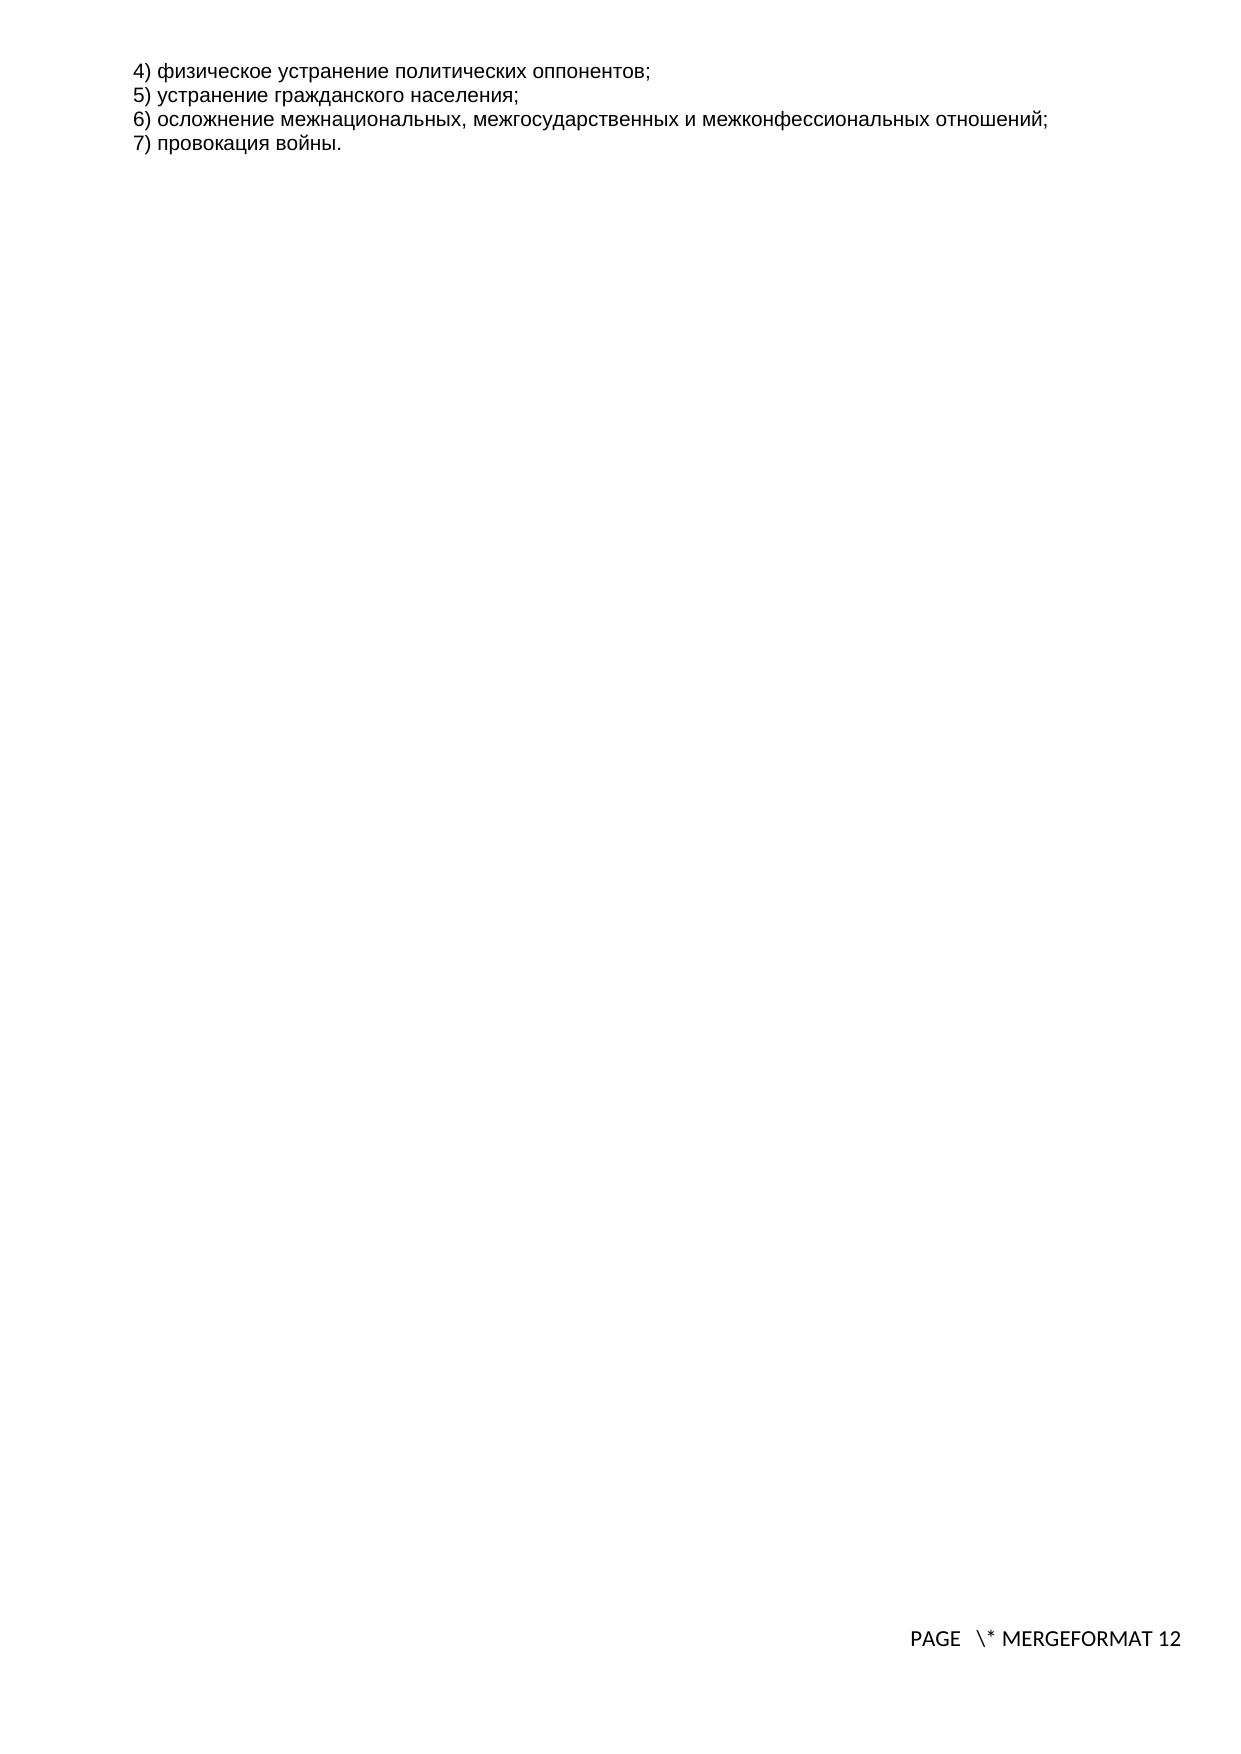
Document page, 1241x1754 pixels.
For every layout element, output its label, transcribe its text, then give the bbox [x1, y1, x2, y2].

text 7) провокация войны. [59, 131, 1181, 155]
text 4) физическое устранение политических оппонентов; [59, 59, 1181, 83]
text 5) устранение гражданского населения; [59, 83, 1181, 107]
text 6) осложнение межнациональных, межгосударственных и межконфессиональных отношений; [59, 107, 1181, 131]
